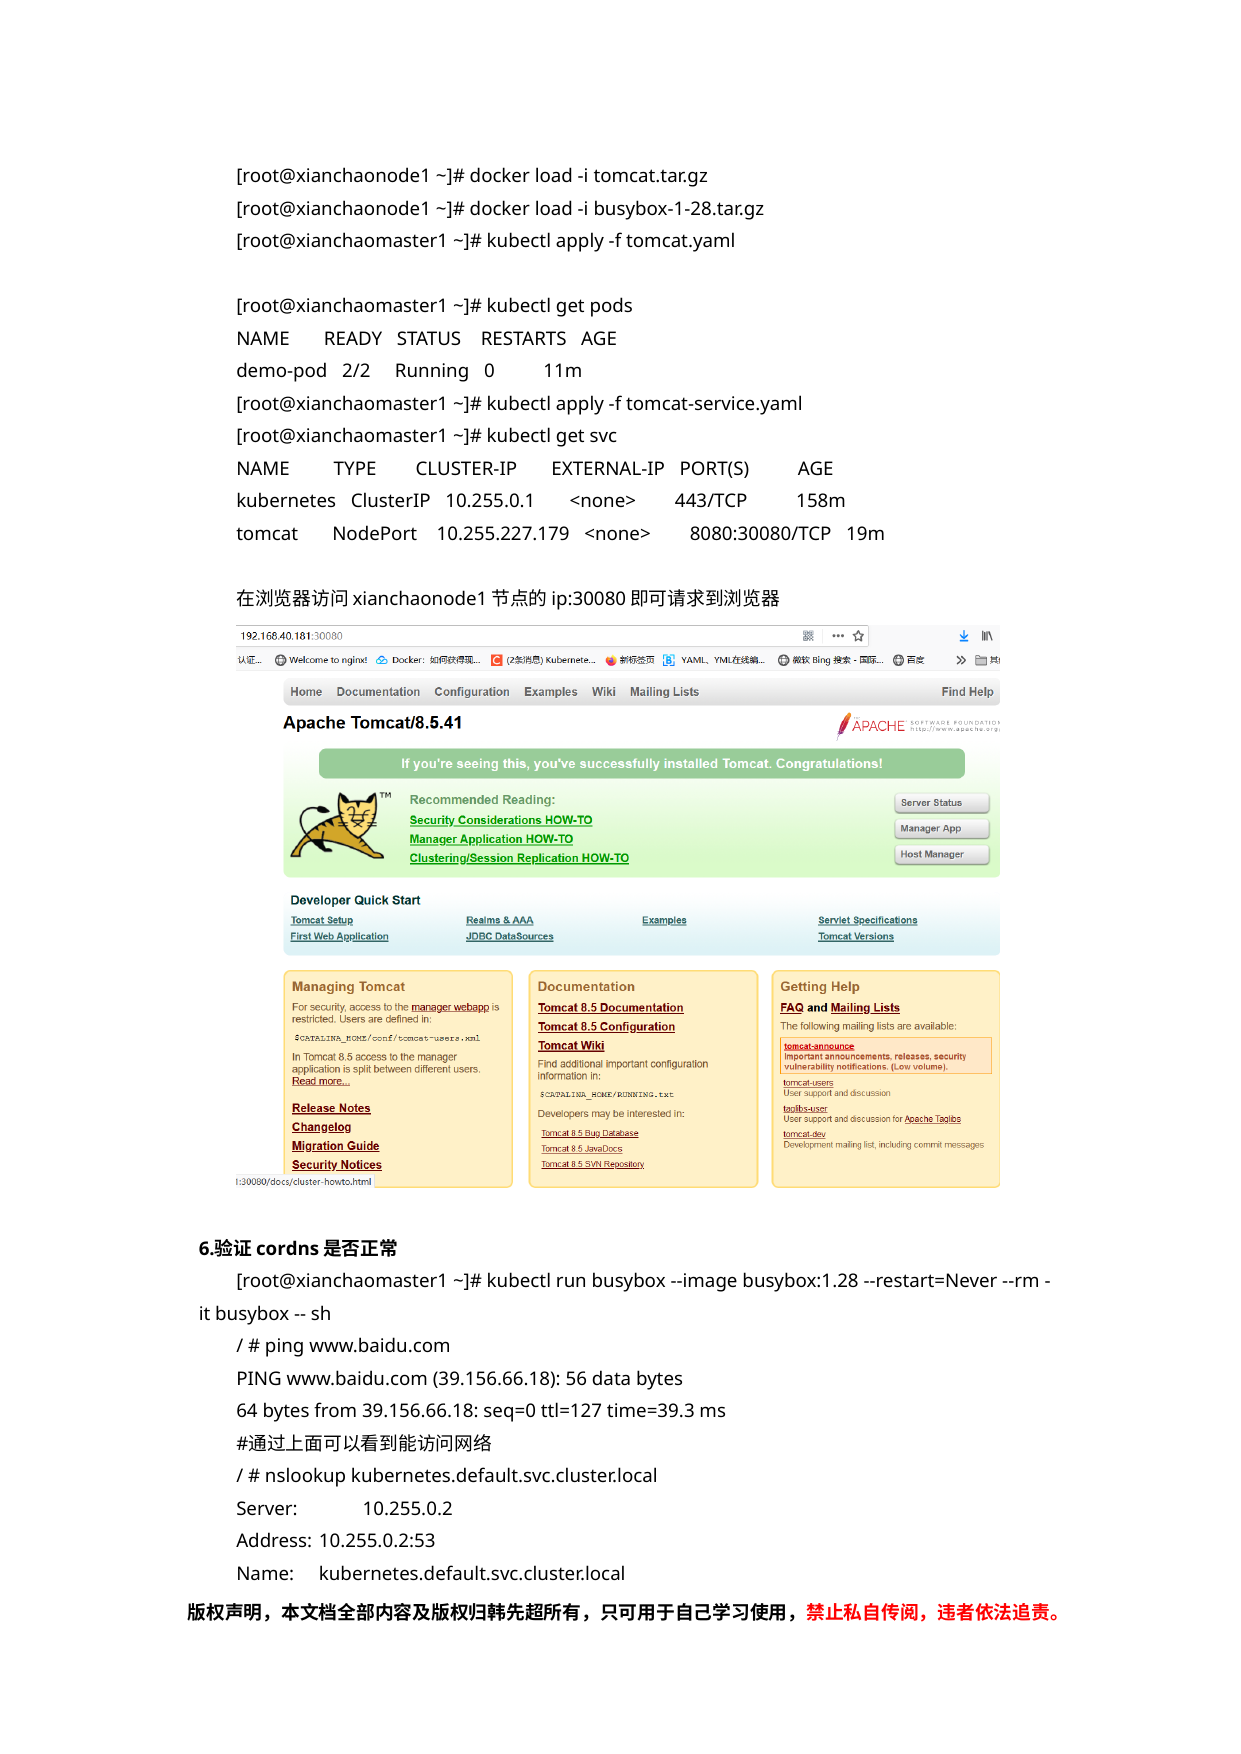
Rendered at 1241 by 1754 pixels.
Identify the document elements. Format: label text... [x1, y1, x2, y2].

text demo-pod 2/2 Running 0 11m [198, 354, 1053, 386]
text [root@xianchaomaster1 ~]# kubectl run busybox --image busybox:1.28 --restart=Never --rm -it busybox -- sh [198, 1264, 1053, 1329]
text / # ping www.baidu.com [198, 1329, 1053, 1361]
text tomcat NodePort 10.255.227.179 <none> 8080:30080/TCP 19m [198, 516, 1053, 549]
text Server: 10.255.0.2 [198, 1491, 1053, 1524]
text NAME TYPE CLUSTER-IP EXTERNAL-IP PORT(S) AGE [198, 451, 1053, 484]
text / # nslookup kubernetes.default.svc.cluster.local [198, 1459, 1053, 1491]
text Address: 10.255.0.2:53 [198, 1524, 1053, 1556]
text NAME READY STATUS RESTARTS AGE [198, 321, 1053, 354]
text 64 bytes from 39.156.66.18: seq=0 ttl=127 time=39.3 ms [198, 1394, 1053, 1426]
text [root@xianchaomaster1 ~]# kubectl apply -f tomcat.yaml [198, 224, 1053, 256]
picture [236, 625, 1000, 1188]
text kubernetes ClusterIP 10.255.0.1 <none> 443/TCP 158m [198, 484, 1053, 516]
text [root@xianchaomaster1 ~]# kubectl get pods [198, 289, 1053, 321]
subtitle 6.验证cordns是否正常 [198, 1231, 1053, 1264]
text [root@xianchaomaster1 ~]# kubectl apply -f tomcat-service.yaml [198, 386, 1053, 419]
text Name: kubernetes.default.svc.cluster.local [198, 1556, 1053, 1589]
text [root@xianchaonode1 ~]# docker load -i busybox-1-28.tar.gz [198, 191, 1053, 224]
text PING www.baidu.com (39.156.66.18): 56 data bytes [198, 1361, 1053, 1394]
text #通过上面可以看到能访问网络 [198, 1426, 1053, 1459]
text [root@xianchaonode1 ~]# docker load -i tomcat.tar.gz [198, 159, 1053, 191]
text [root@xianchaomaster1 ~]# kubectl get svc [198, 419, 1053, 451]
text 在浏览器访问xianchaonode1节点的ip:30080即可请求到浏览器 [198, 581, 1053, 614]
